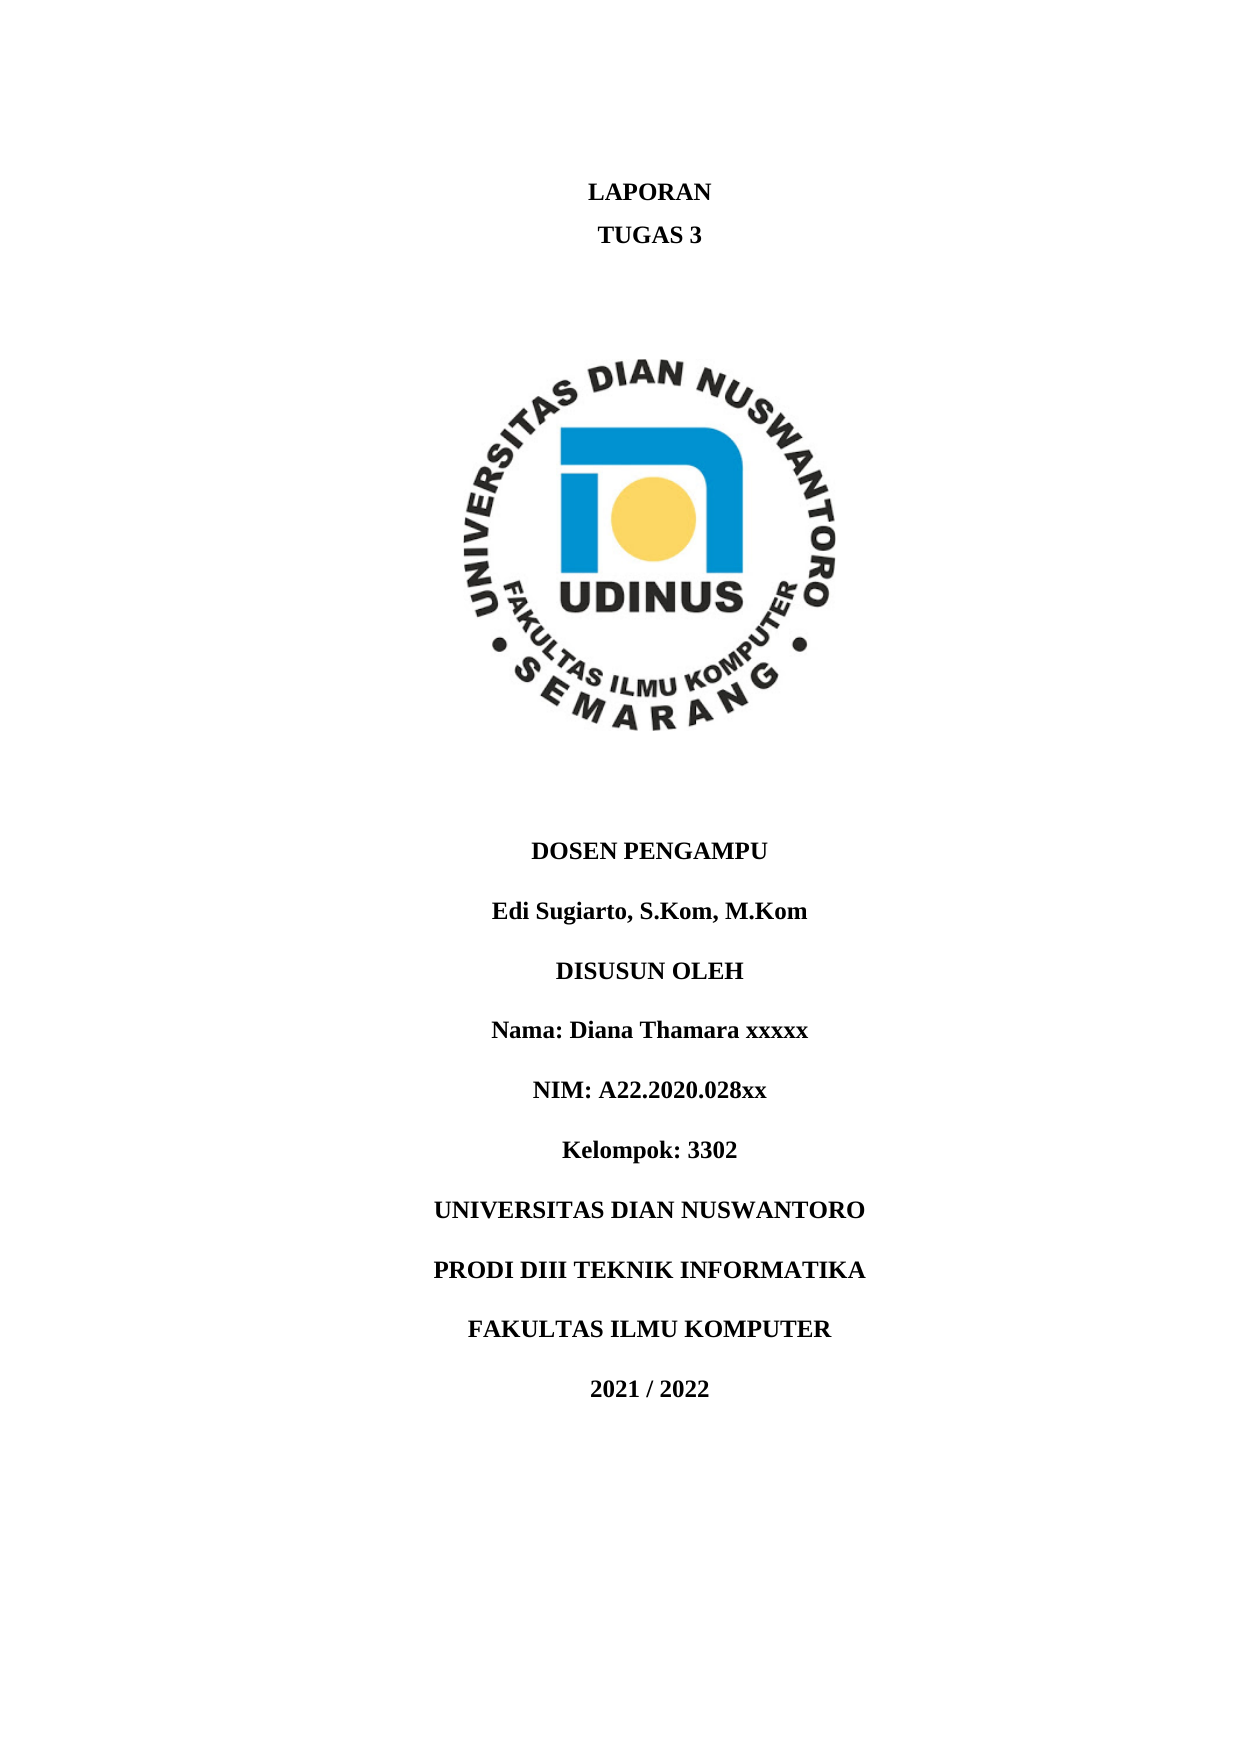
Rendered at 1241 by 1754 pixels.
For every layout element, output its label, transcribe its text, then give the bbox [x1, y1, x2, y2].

text Kelompok: 3302 [236, 1135, 1063, 1164]
picture [463, 359, 836, 731]
text Edi Sugiarto, S.Kom, M.Kom [236, 896, 1063, 925]
text NIM: A22.2020.028xx [236, 1075, 1063, 1104]
text LAPORAN [236, 177, 1063, 206]
text FAKULTAS ILMU KOMPUTER [236, 1314, 1063, 1343]
text DOSEN PENGAMPU [236, 836, 1063, 865]
text UNIVERSITAS DIAN NUSWANTORO [236, 1195, 1063, 1224]
text DISUSUN OLEH [236, 956, 1063, 984]
text TUGAS 3 [236, 220, 1063, 249]
text Nama: Diana Thamara xxxxx [236, 1016, 1063, 1044]
text PRODI DIII TEKNIK INFORMATIKA [236, 1255, 1063, 1283]
text 2021 / 2022 [236, 1374, 1063, 1403]
